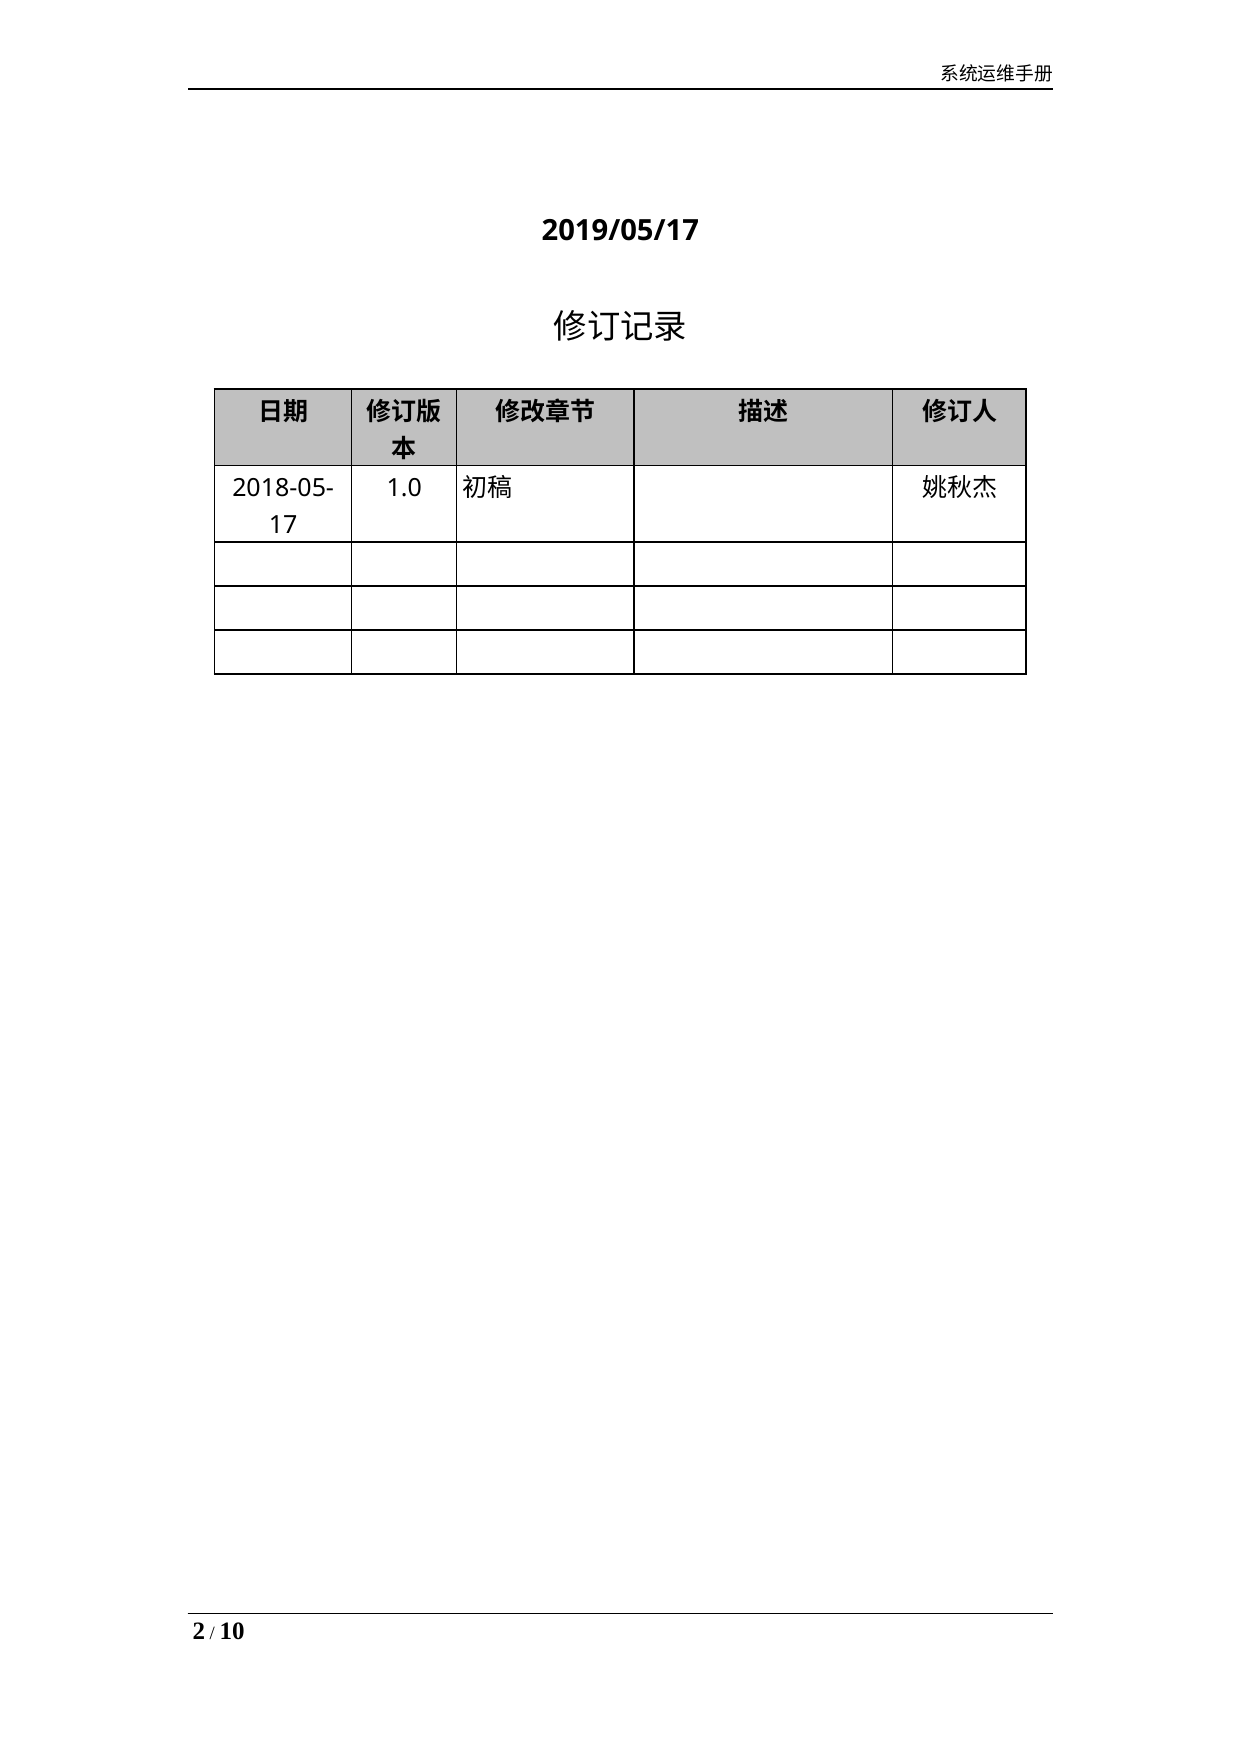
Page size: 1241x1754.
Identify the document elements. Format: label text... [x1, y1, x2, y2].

table_cell [352, 587, 456, 629]
table_cell [635, 466, 892, 541]
table_cell [635, 631, 892, 673]
text 2019/05/17 [187, 209, 1053, 249]
table_header 日期 [215, 390, 351, 465]
table_cell 2018-05-17 [215, 466, 351, 541]
table_cell [635, 543, 892, 585]
table_header 修订版本 [352, 390, 456, 465]
table_header 修改章节 [457, 390, 633, 465]
table_cell [893, 543, 1025, 585]
table_cell [215, 631, 351, 673]
table_cell [635, 587, 892, 629]
table_cell [457, 543, 633, 585]
table_cell [215, 543, 351, 585]
table_cell [457, 631, 633, 673]
table_cell 姚秋杰 [893, 466, 1025, 541]
table_header 修订人 [893, 390, 1025, 465]
text 修订记录 [187, 300, 1053, 348]
table_header 描述 [635, 390, 892, 465]
table_cell 初稿 [457, 466, 633, 541]
table_cell [893, 631, 1025, 673]
table_cell [457, 587, 633, 629]
table_cell [352, 631, 456, 673]
table_cell [215, 587, 351, 629]
table_cell 1.0 [352, 466, 456, 541]
table_cell [893, 587, 1025, 629]
table_cell [352, 543, 456, 585]
